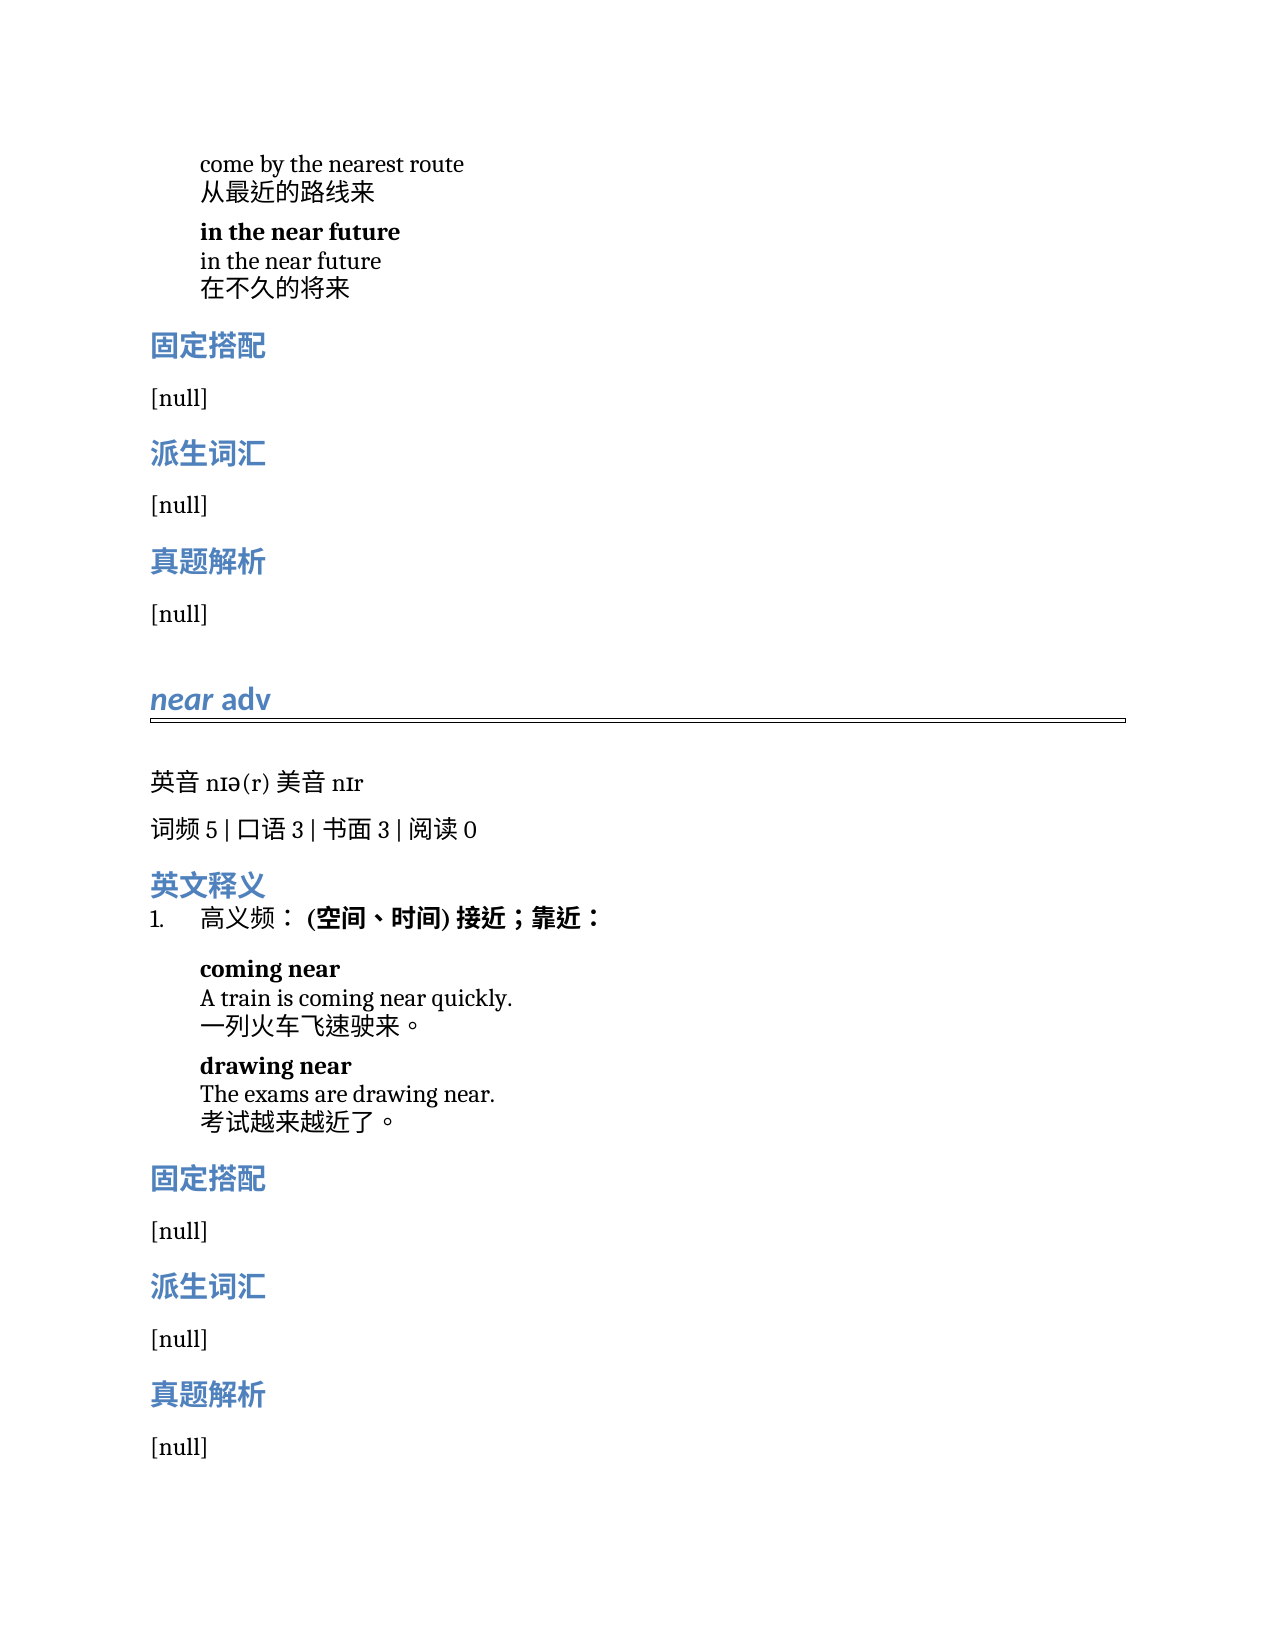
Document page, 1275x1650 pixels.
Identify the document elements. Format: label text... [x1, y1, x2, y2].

list 高义频： (空间、时间) 接近；靠近： [150, 905, 1125, 934]
subtitle 真题解析 [150, 541, 1125, 581]
subtitle 派生词汇 [150, 433, 1125, 473]
text come by the nearest route 从最近的路线来 [200, 150, 1075, 207]
text 英音 nɪə(r) 美音 nɪr [150, 768, 1125, 797]
text [null] [150, 1325, 1125, 1354]
subtitle 派生词汇 [150, 1267, 1125, 1306]
subtitle 英文释义 [150, 866, 1125, 905]
text [null] [150, 491, 1125, 520]
subtitle 真题解析 [150, 1375, 1125, 1414]
text coming near A train is coming near quickly. 一列火车飞速驶来。 [200, 955, 1075, 1041]
text [null] [150, 599, 1125, 628]
text [null] [150, 1217, 1125, 1246]
subtitle 固定搭配 [150, 1159, 1125, 1198]
text in the near future in the near future 在不久的将来 [200, 218, 1075, 304]
text drawing near The exams are drawing near. 考试越来越近了。 [200, 1052, 1075, 1138]
text [null] [150, 1433, 1125, 1462]
text [null] [150, 383, 1125, 412]
subtitle 固定搭配 [150, 325, 1125, 365]
subtitle near adv [150, 678, 1125, 718]
text 词频 5 | 口语 3 | 书面 3 | 阅读 0 [150, 816, 1125, 845]
